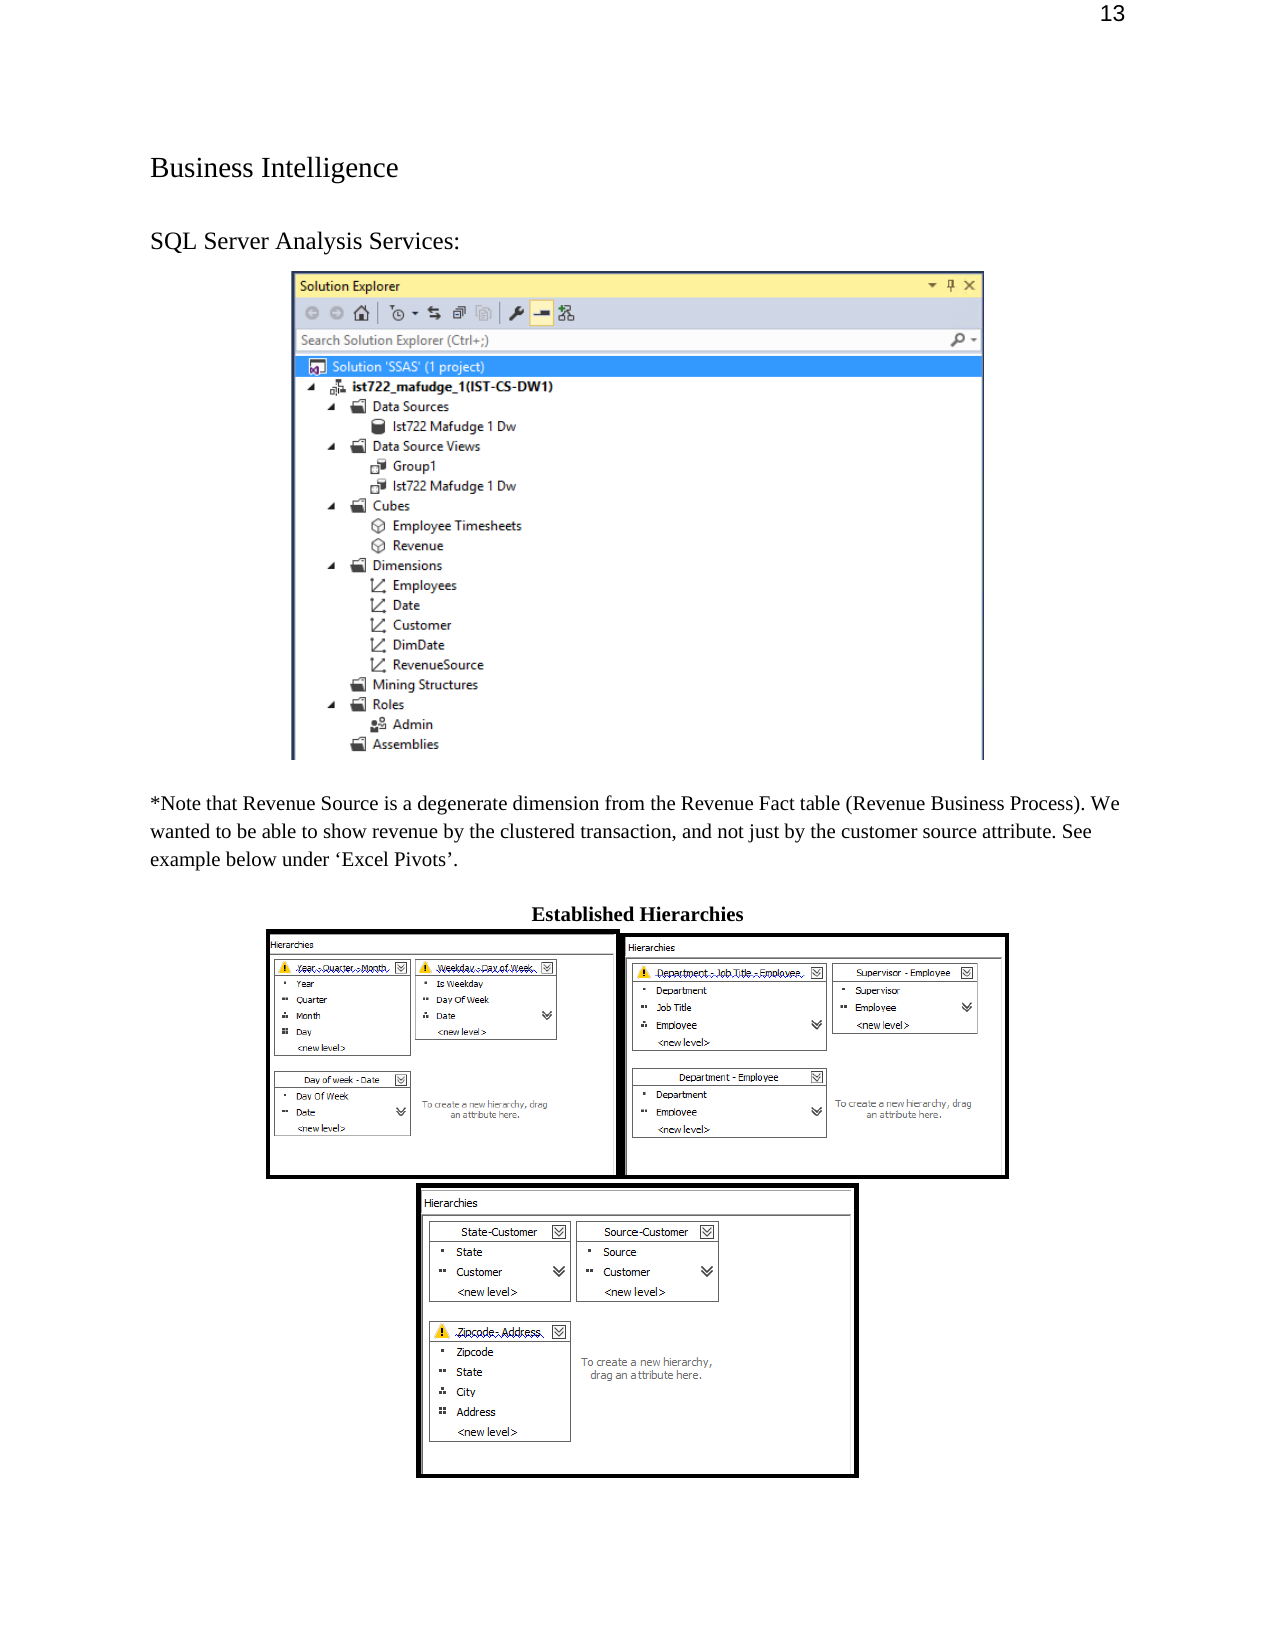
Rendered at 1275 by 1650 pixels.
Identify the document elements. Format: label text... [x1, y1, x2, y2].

text Established Hierarchies [150, 902, 1125, 926]
picture [625, 937, 1005, 1175]
picture [291, 271, 984, 760]
subtitle Business Intelligence [150, 150, 1125, 183]
picture [270, 934, 616, 1175]
picture [421, 1188, 854, 1474]
subtitle SQL Server Analysis Services: [150, 226, 1125, 255]
text *Note that Revenue Source is a degenerate dimension from the Revenue Fact table (Revenue Business Process). We wanted to be able to show revenue by the clustered transaction, and not just by the customer source attribute. See example below under ‘Excel Pivots’. [150, 791, 1125, 871]
